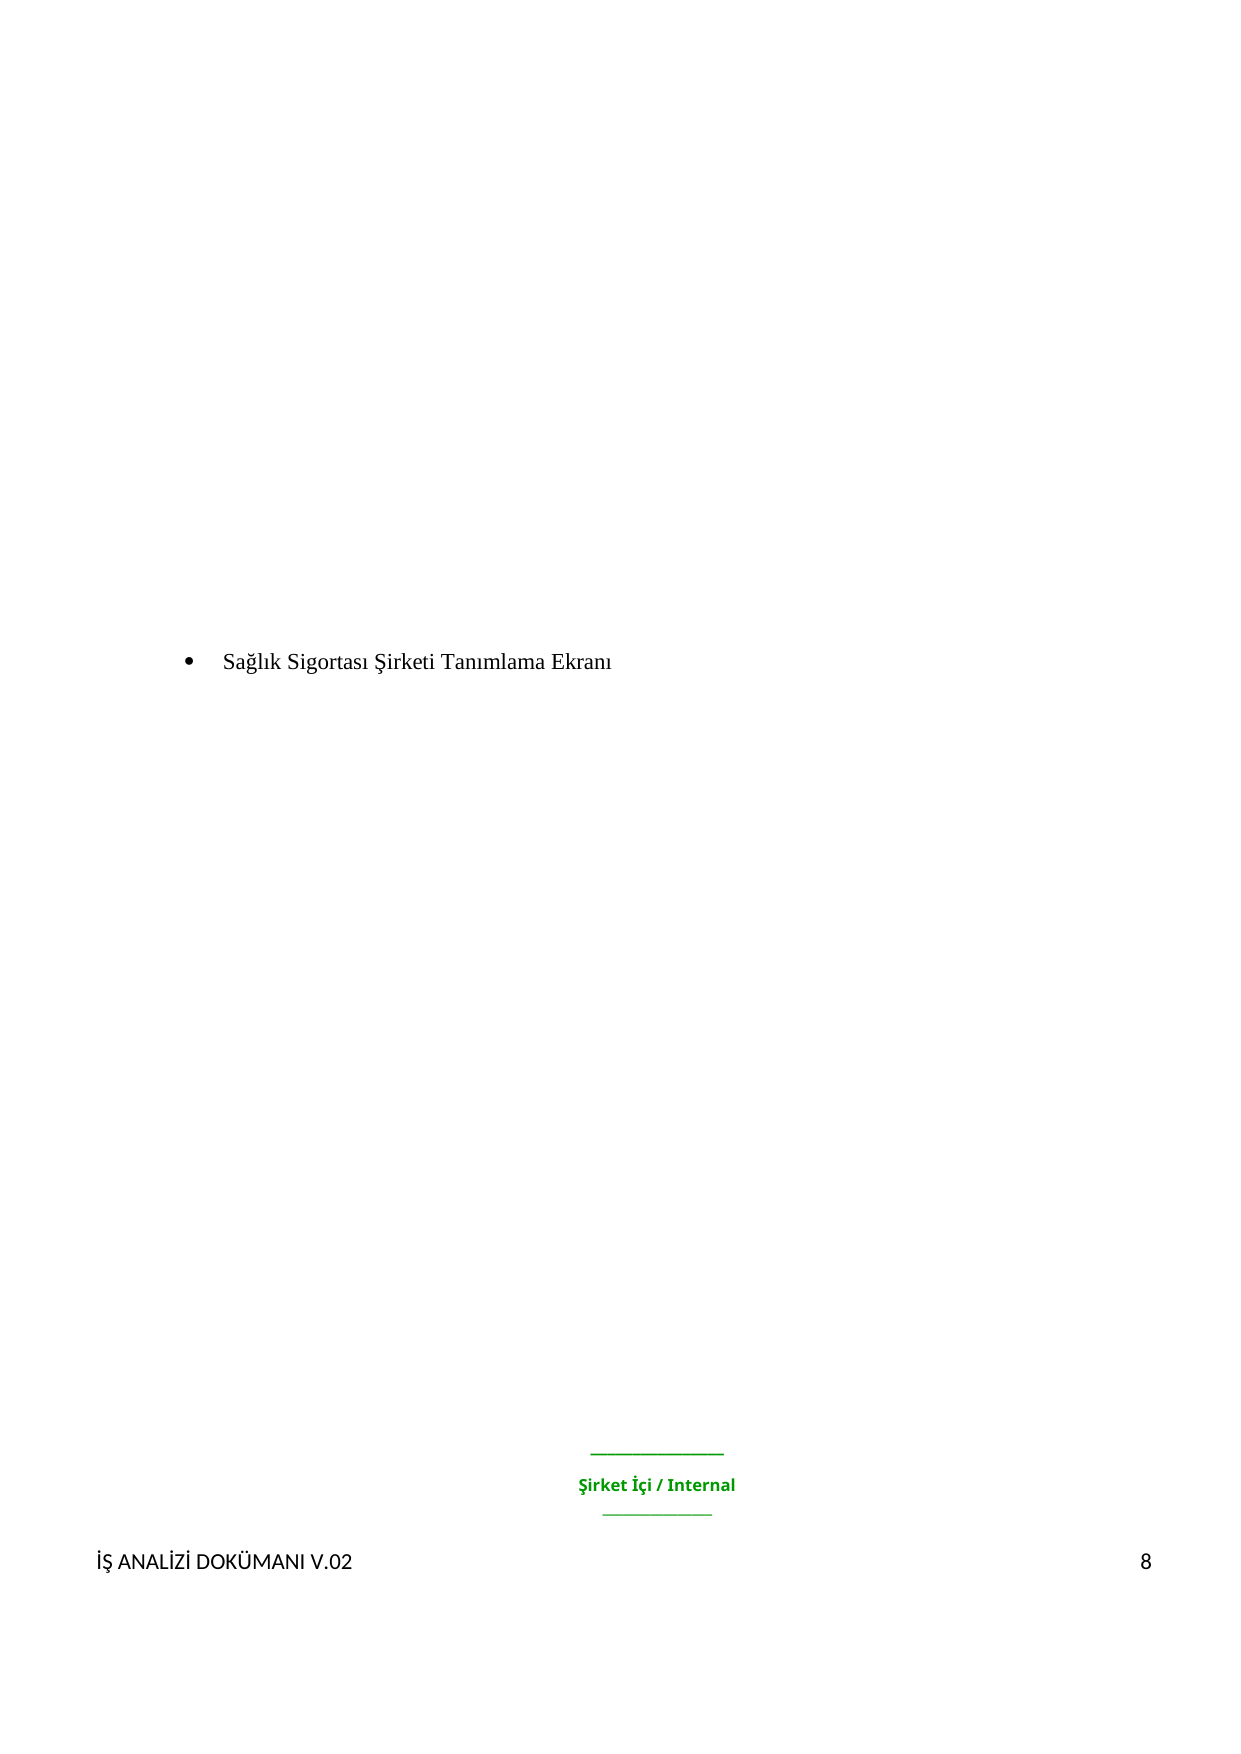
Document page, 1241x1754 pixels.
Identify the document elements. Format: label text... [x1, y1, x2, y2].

list Sağlık Sigortası Şirketi Tanımlama Ekranı [185, 648, 1167, 675]
